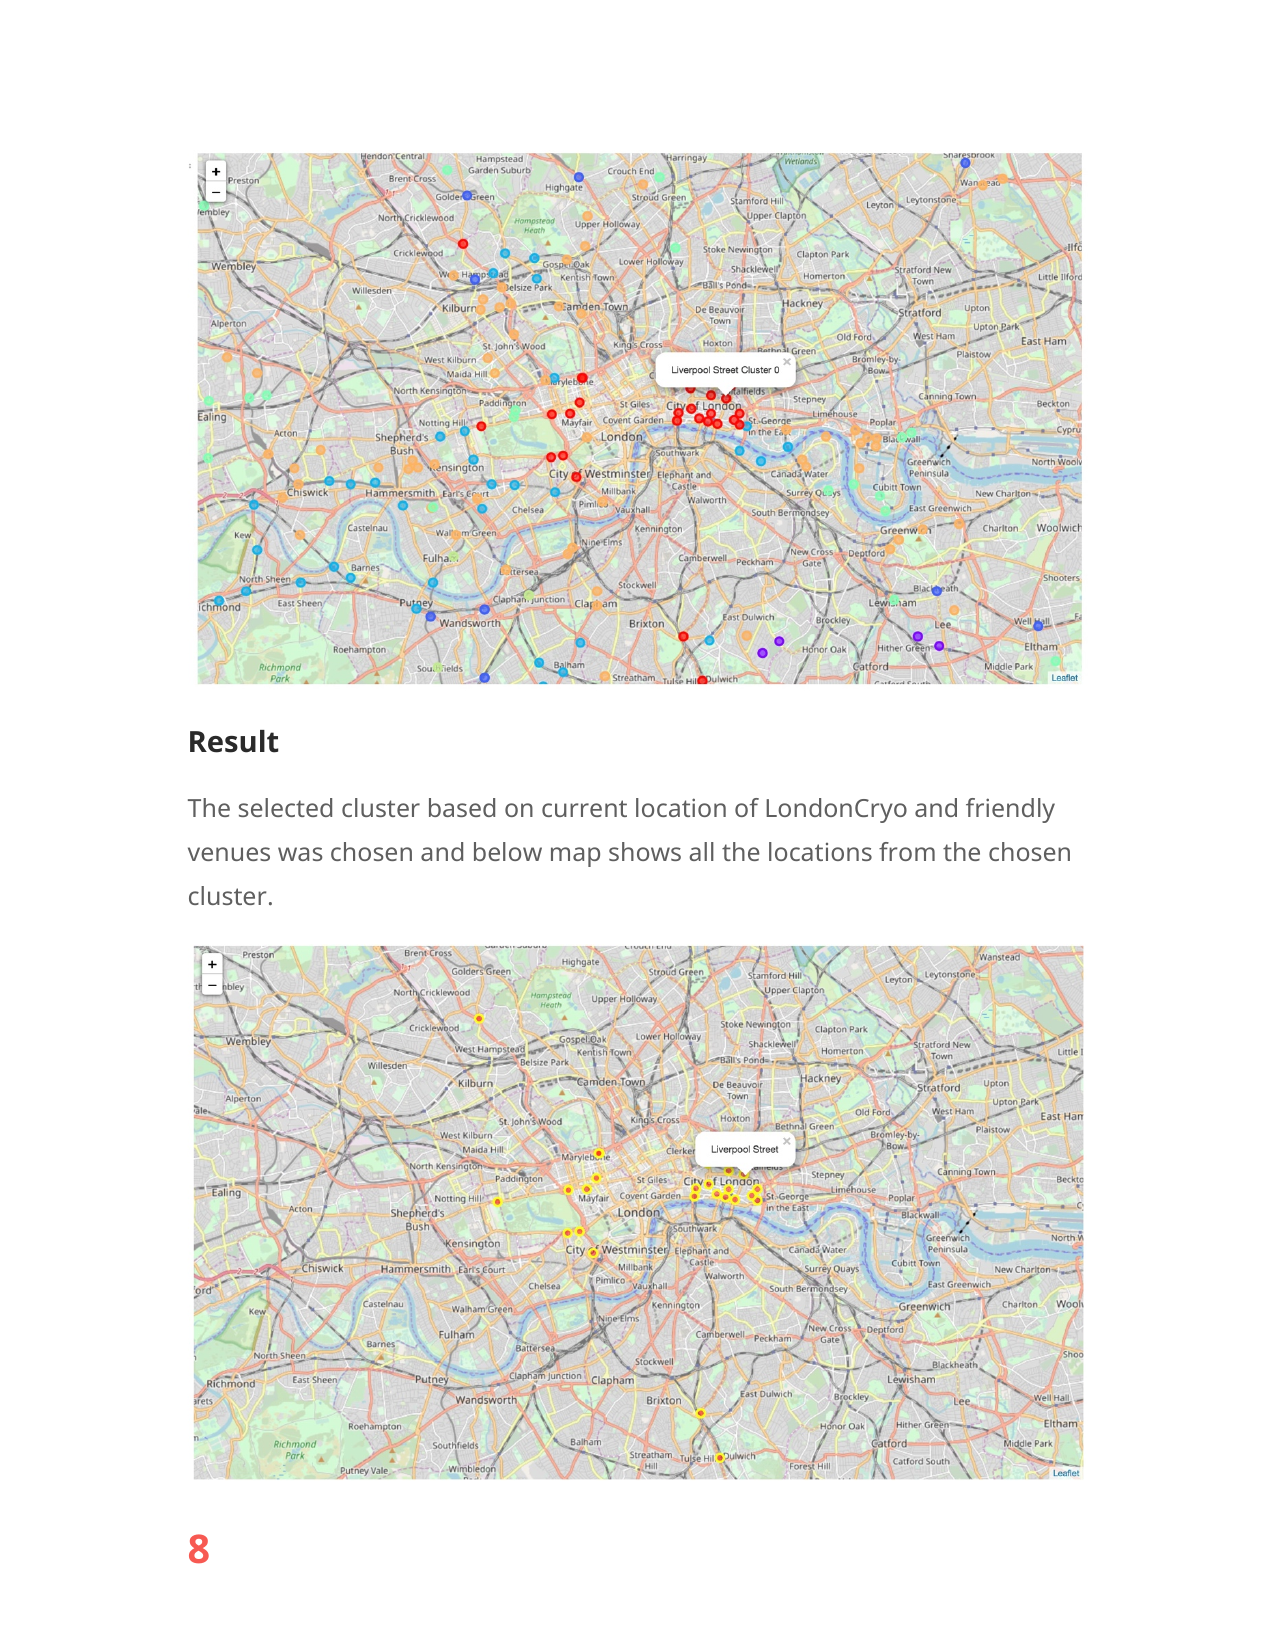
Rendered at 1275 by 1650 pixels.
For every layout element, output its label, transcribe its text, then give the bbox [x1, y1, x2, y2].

subtitle Result [187, 722, 1087, 761]
picture [187, 944, 1088, 1484]
picture [187, 150, 1088, 691]
text The selected cluster based on current location of LondonCryo and friendly venues was chosen and below map shows all the locations from the chosen cluster. [187, 791, 1087, 913]
